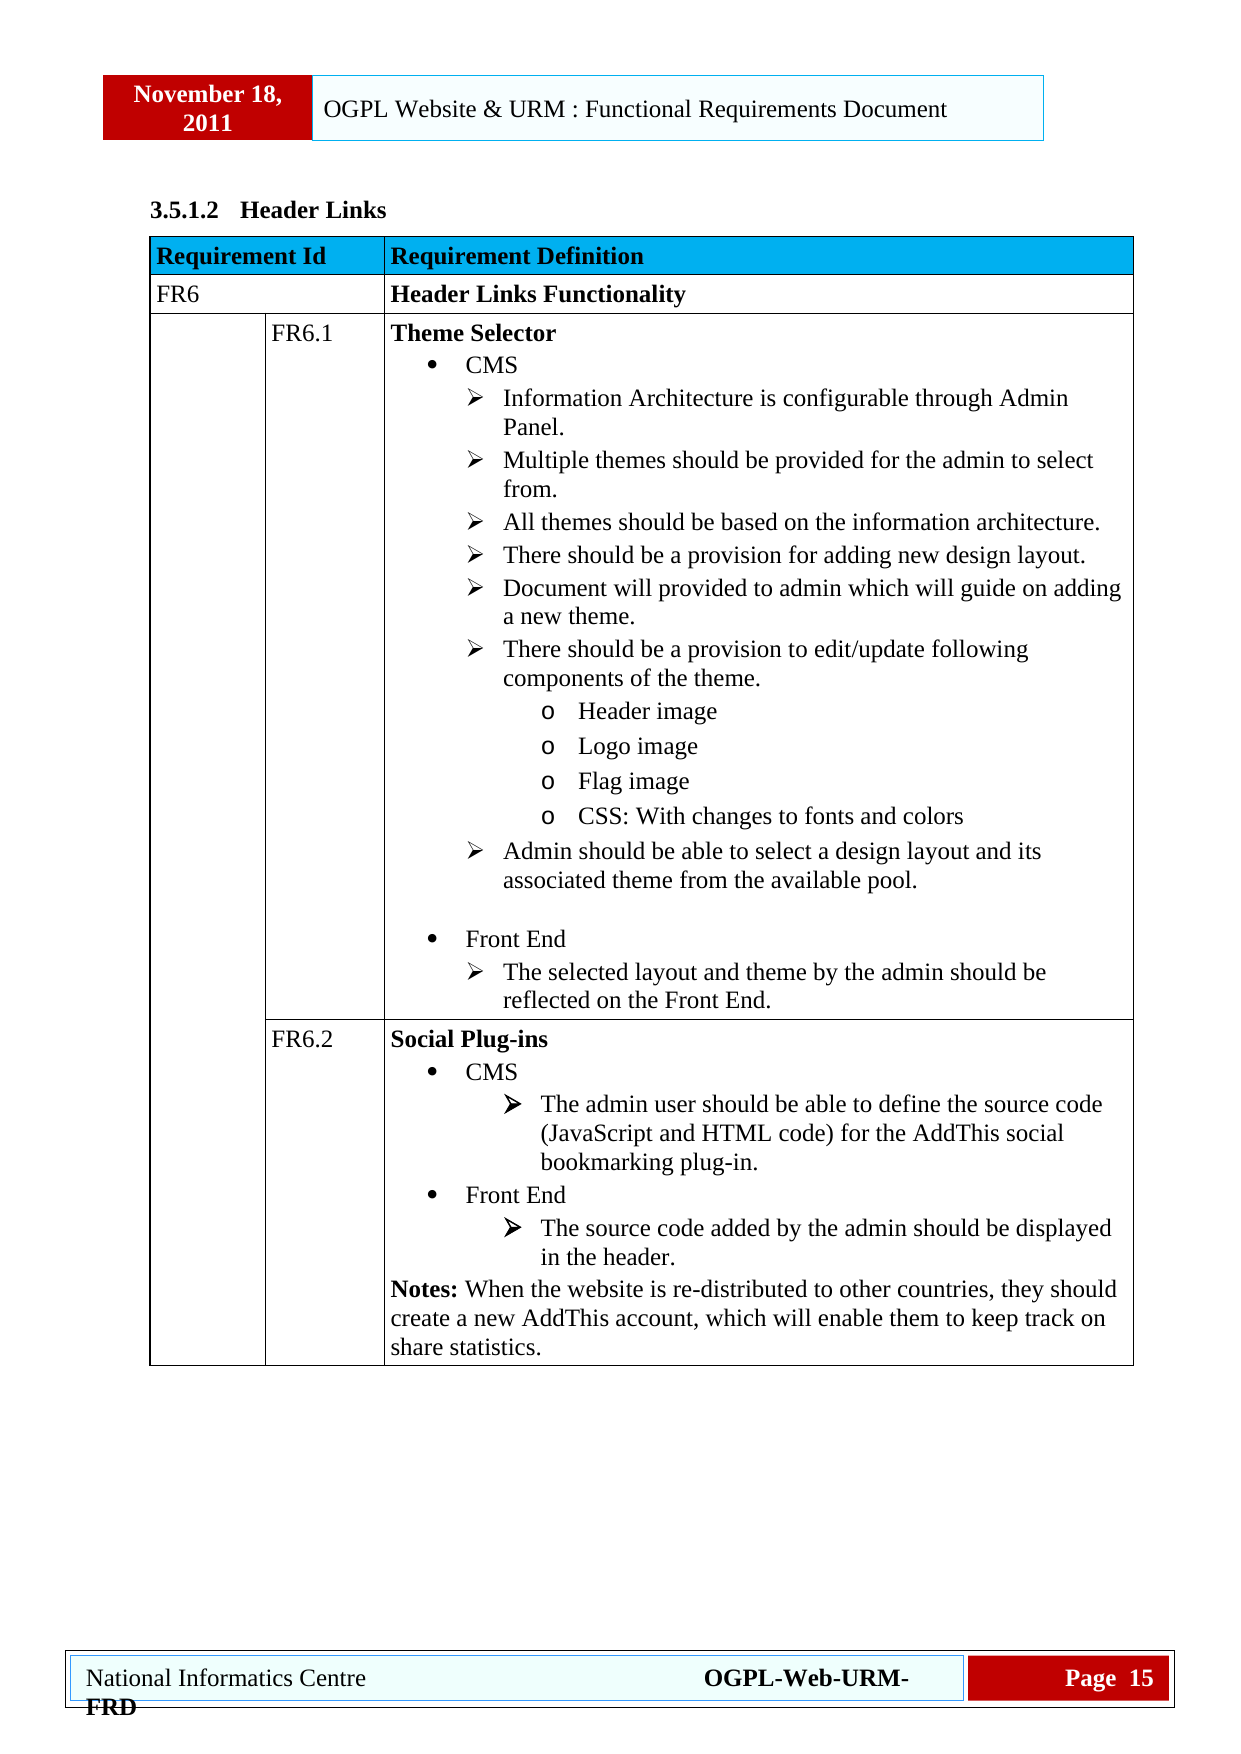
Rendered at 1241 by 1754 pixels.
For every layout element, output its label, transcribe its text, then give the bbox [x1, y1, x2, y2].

table_cell FR6 [151, 275, 384, 312]
table_cell Theme Selector CMS Information Architecture is configurable through Admin Panel. Multiple themes should be provided for the admin to select from. All themes should be based on the information architecture. There should be a provision for adding new design layout. Document will provided to admin which will guide on adding a new theme. There should be a provision to edit/update following components of the theme. Header image Logo image Flag image CSS: With changes to fonts and colors Admin should be able to select a design layout and its associated theme from the available pool. Front End The selected layout and theme by the admin should be reflected on the Front End. [385, 314, 1133, 1018]
table_cell [151, 314, 265, 1365]
table_header Requirement Id [151, 237, 384, 274]
table_cell Header Links Functionality [385, 275, 1133, 312]
subtitle Header Links [150, 195, 1090, 224]
table_cell FR6.1 [266, 314, 384, 1018]
table_cell FR6.2 [266, 1020, 384, 1365]
table_cell Social Plug-ins CMS The admin user should be able to define the source code (JavaScript and HTML code) for the AddThis social bookmarking plug-in. Front End The source code added by the admin should be displayed in the header. Notes: When the website is re-distributed to other countries, they should create a new AddThis account, which will enable them to keep track on share statistics. [385, 1020, 1133, 1365]
table_header Requirement Definition [385, 237, 1133, 274]
